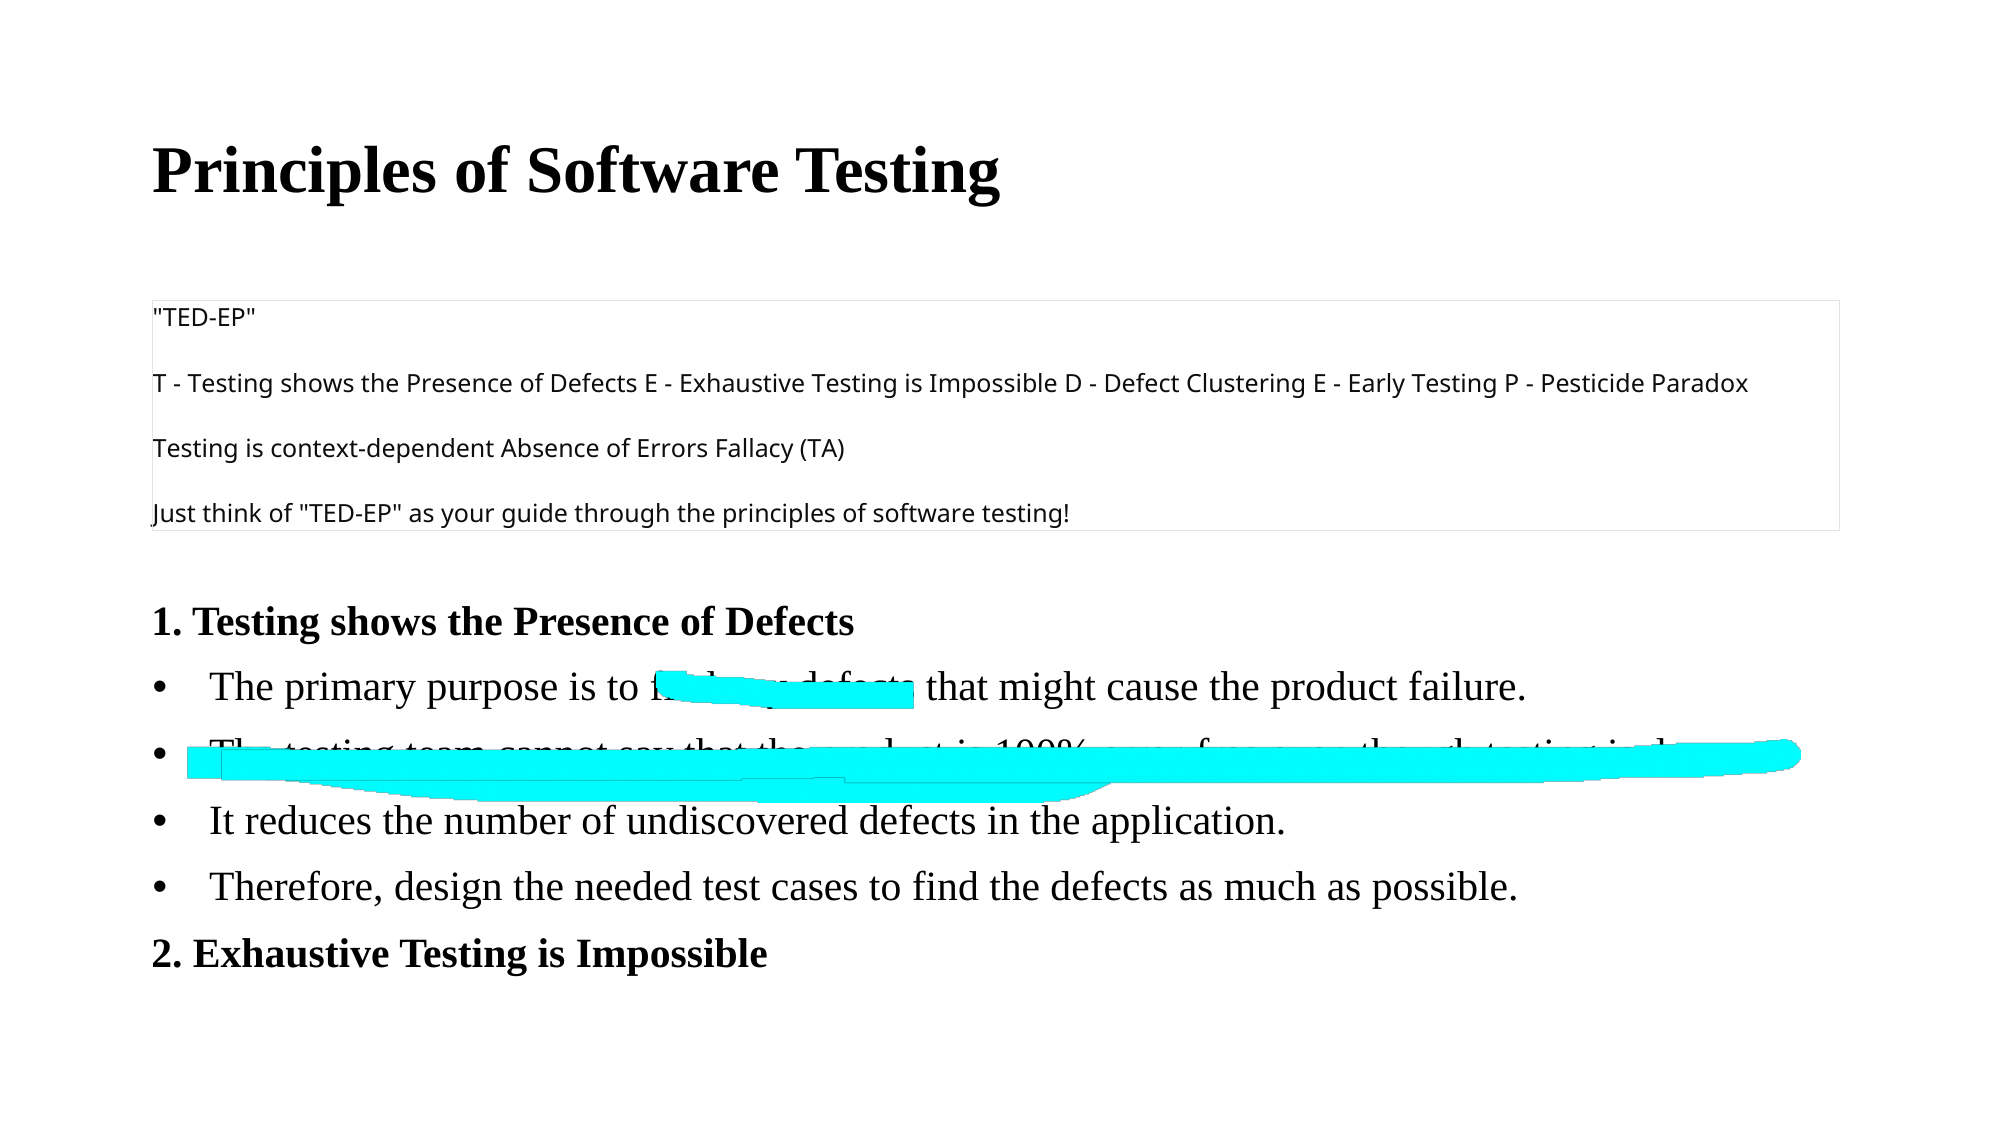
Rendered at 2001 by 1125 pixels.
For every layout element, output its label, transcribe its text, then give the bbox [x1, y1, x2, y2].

list Therefore, design the needed test cases to find the defects as much as possible. [152, 862, 1839, 910]
list It reduces the number of undiscovered defects in the application. [152, 795, 1839, 843]
list The testing team cannot say that the product is 100% error-free even though testing is done [152, 728, 1839, 776]
list The primary purpose is to find any defects that might cause the product failure. [152, 662, 1839, 710]
text 2. Exhaustive Testing is Impossible [151, 928, 1839, 976]
text Just think of "TED-EP" as your guide through the principles of software testing! [153, 495, 1839, 530]
text Testing is context-dependent Absence of Errors Fallacy (TA) [153, 430, 1839, 465]
text 1. Testing shows the Presence of Defects [151, 596, 1839, 644]
text "TED-EP" [153, 301, 1839, 334]
text T - Testing shows the Presence of Defects E - Exhaustive Testing is Impossible D - Defect Clustering E - Early Testing P - Pesticide Paradox [153, 365, 1839, 399]
picture [180, 739, 1801, 803]
picture [649, 665, 921, 715]
